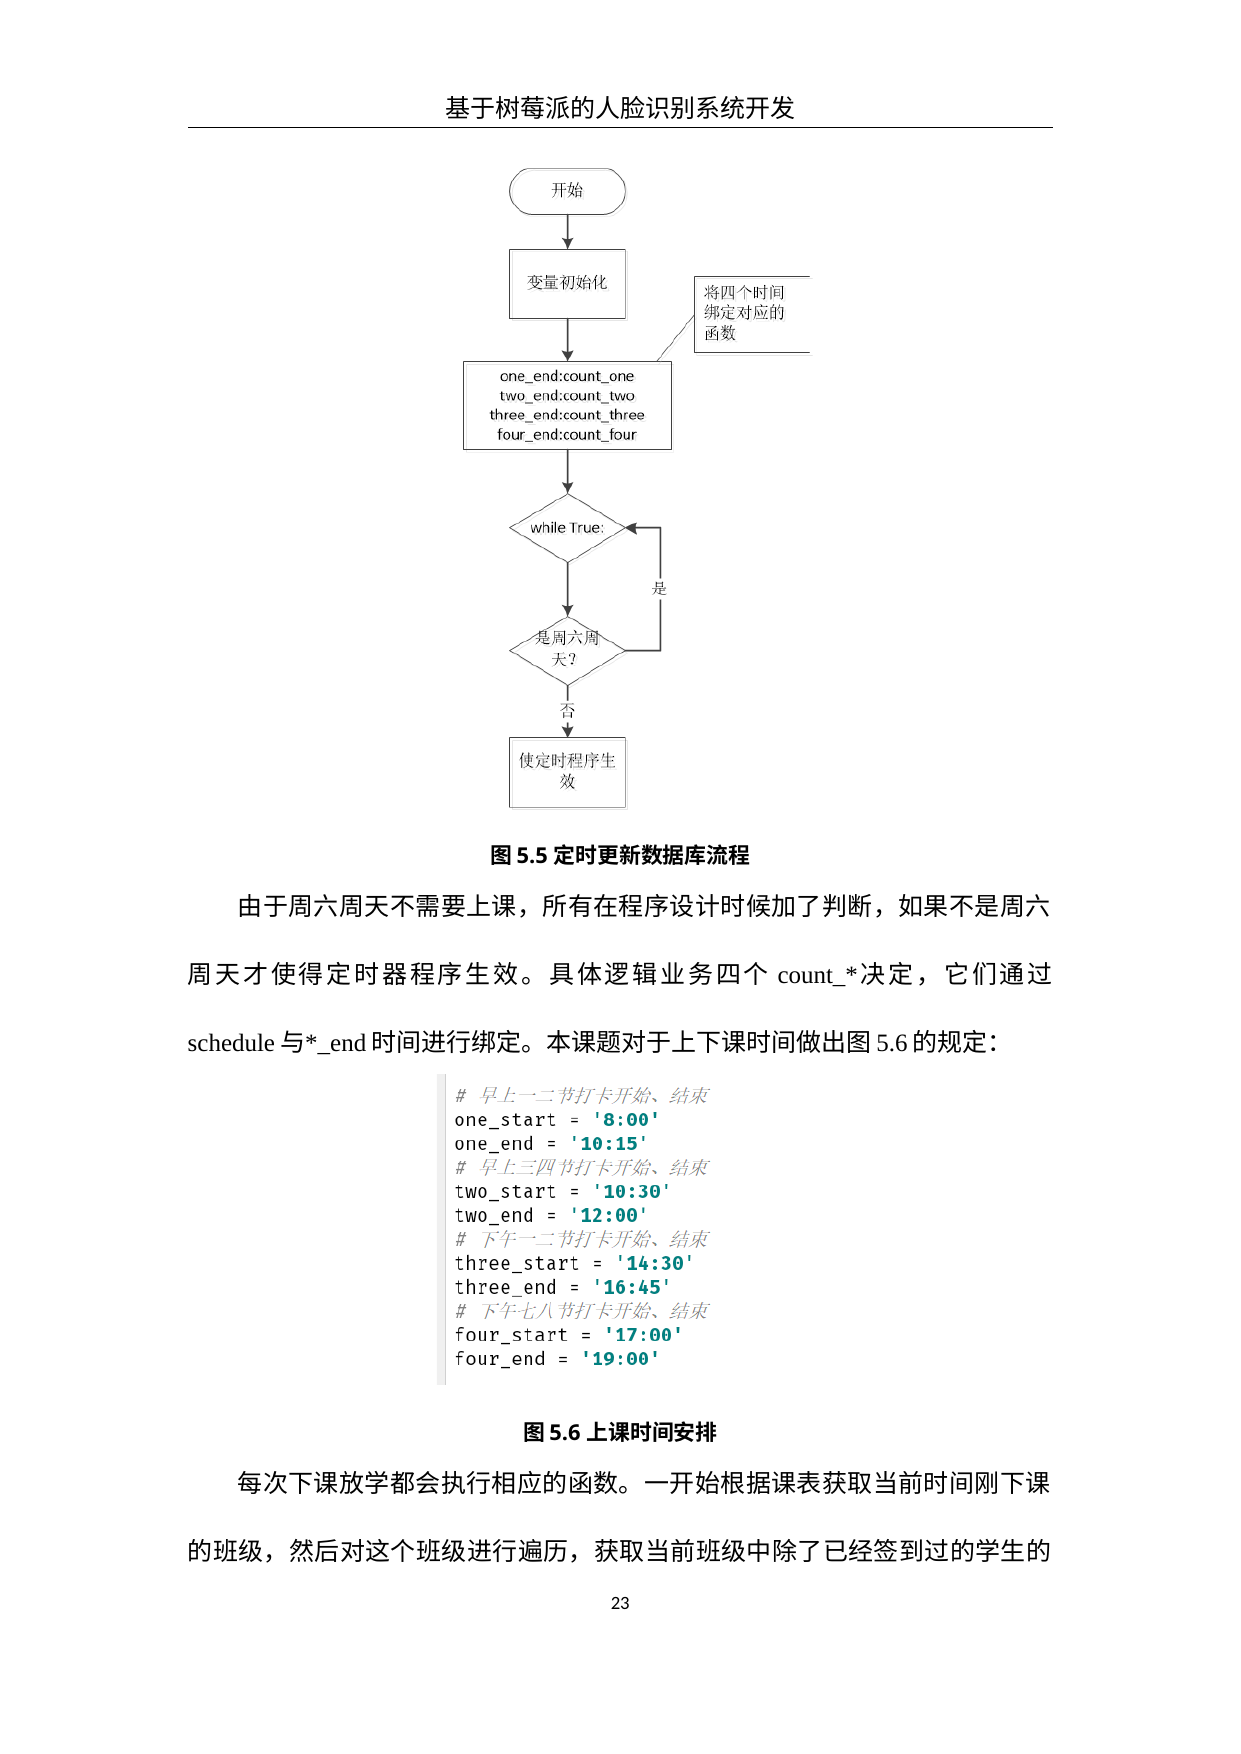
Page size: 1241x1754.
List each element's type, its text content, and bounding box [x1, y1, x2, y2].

text 由于周六周天不需要上课，所有在程序设计时候加了判断，如果不是周六周天才使得定时器程序生效。具体逻辑业务四个count_*决定，它们通过schedule与*_end时间进行绑定。本课题对于上下课时间做出图5.6的规定： [187, 871, 1053, 1074]
text 图5.6 上课时间安排 [187, 1414, 1053, 1448]
picture [413, 157, 827, 819]
text 图5.5 定时更新数据库流程 [187, 837, 1053, 871]
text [187, 1448, 1053, 1584]
picture [436, 1074, 804, 1385]
